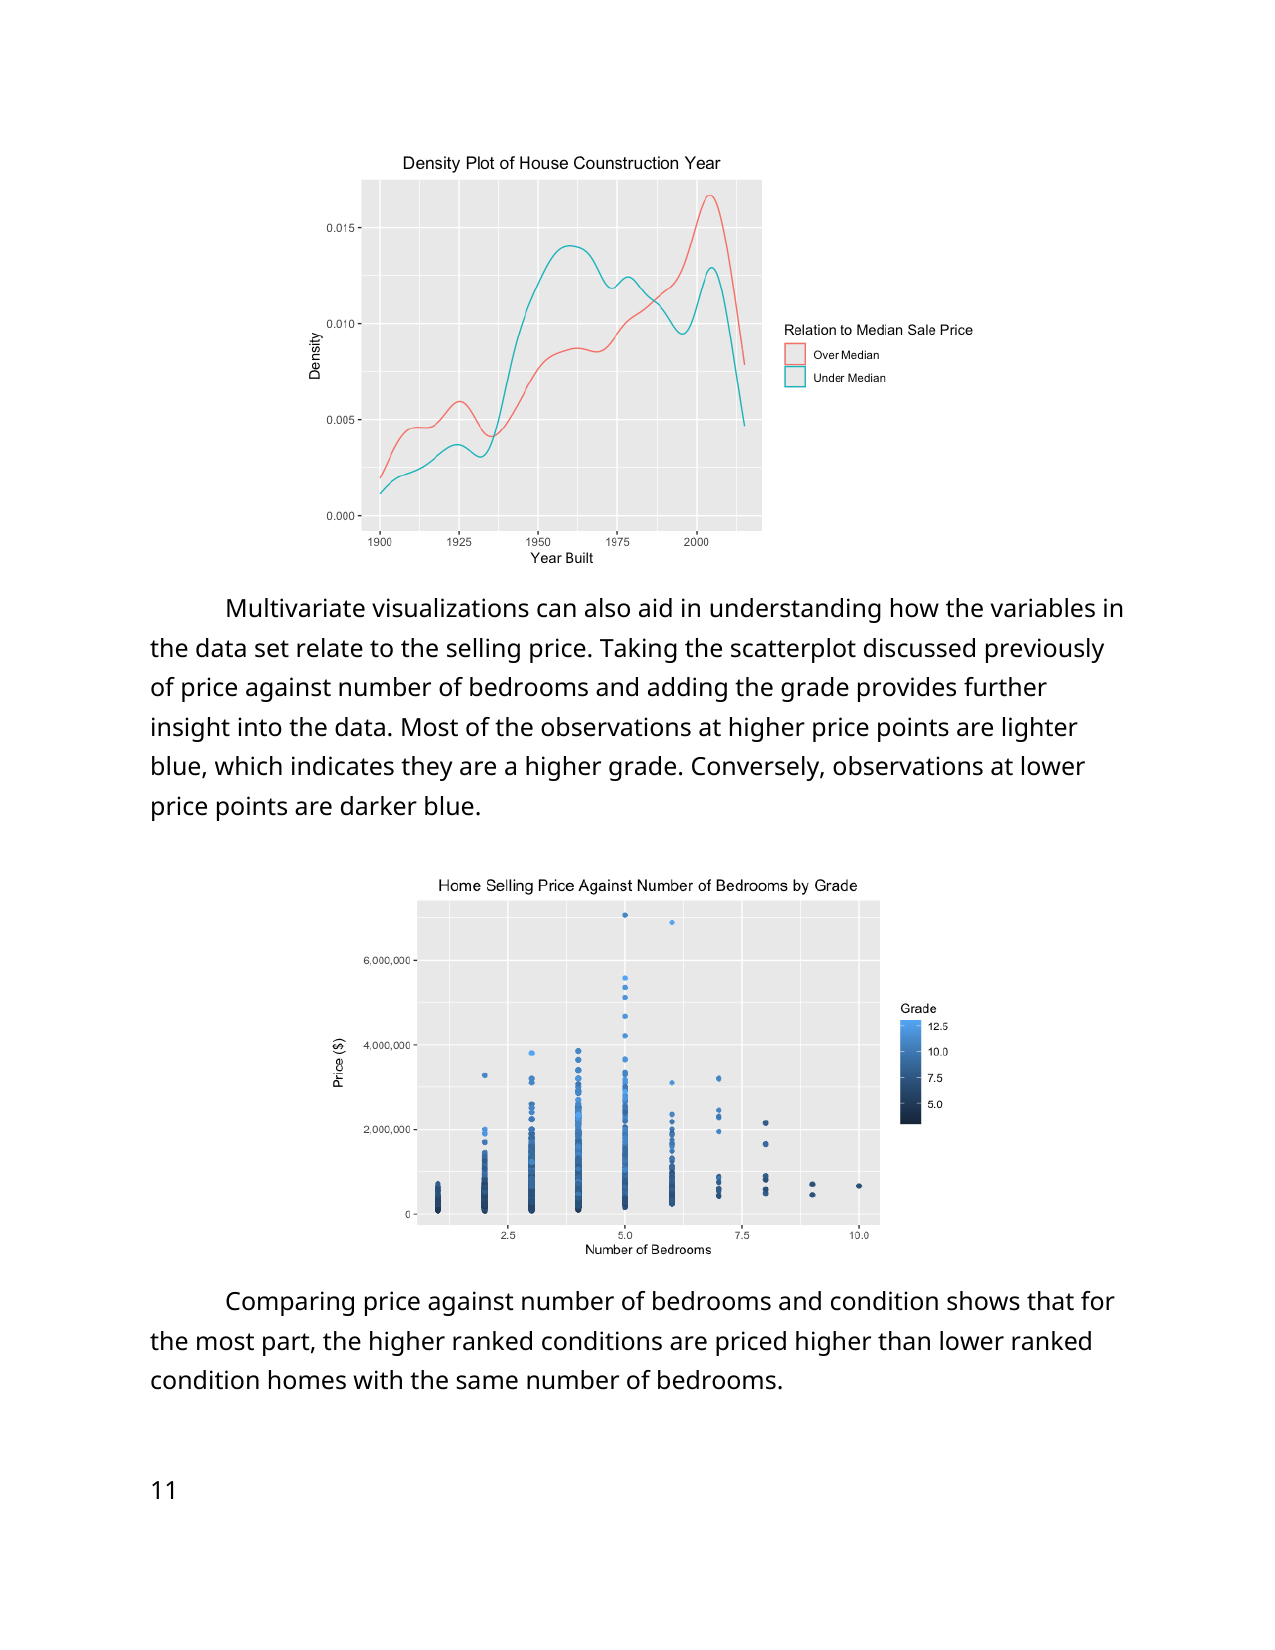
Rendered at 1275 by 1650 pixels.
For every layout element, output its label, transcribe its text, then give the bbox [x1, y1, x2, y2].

picture [322, 867, 953, 1262]
text Multivariate visualizations can also aid in understanding how the variables in the data set relate to the selling price. Taking the scatterplot discussed previously of price against number of bedrooms and adding the grade provides further insight into the data. Most of the observations at higher price points are lighter blue, which indicates they are a higher grade. Conversely, observations at lower price points are darker blue. [150, 591, 1125, 822]
picture [300, 150, 976, 569]
text Comparing price against number of bedrooms and condition shows that for the most part, the higher ranked conditions are priced higher than lower ranked condition homes with the same number of bedrooms. [150, 1284, 1125, 1397]
